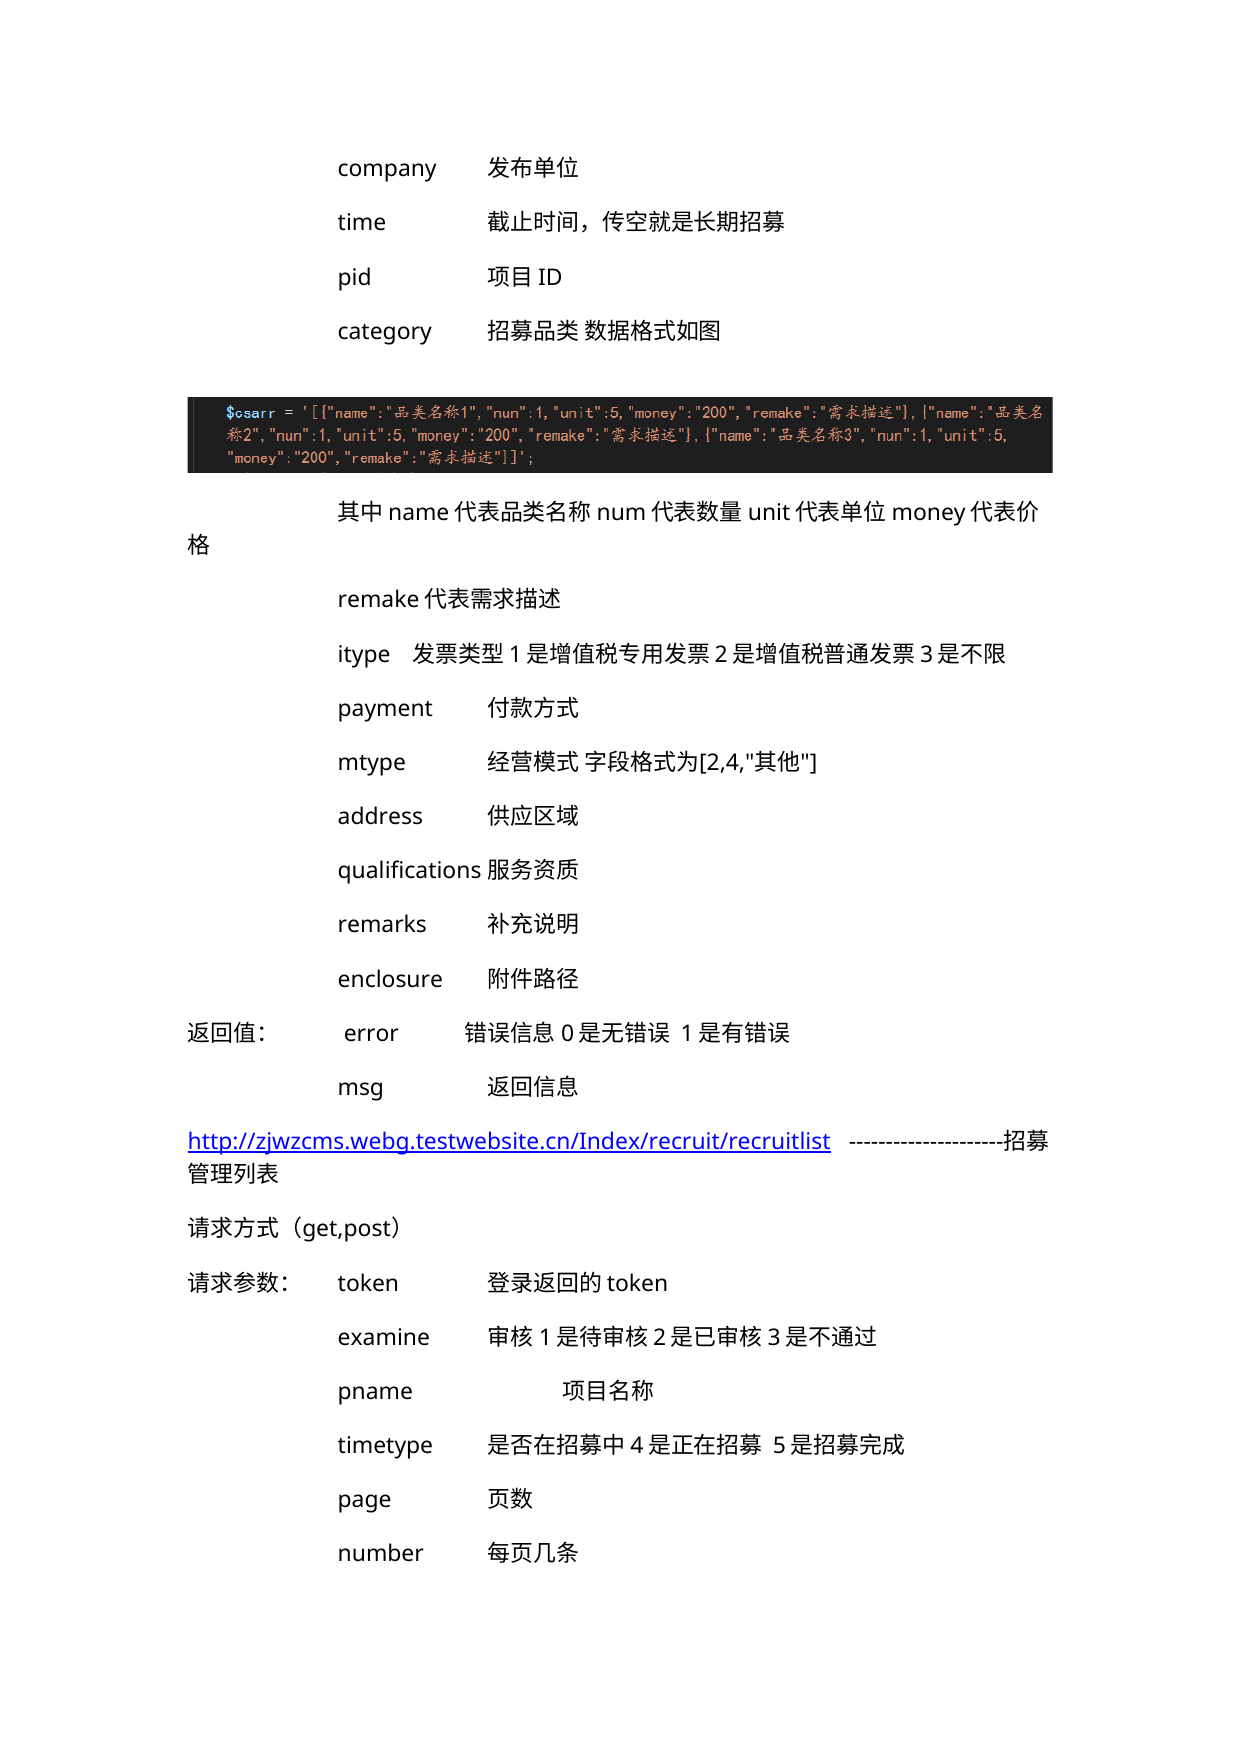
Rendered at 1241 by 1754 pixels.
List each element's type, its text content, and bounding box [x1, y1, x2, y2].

text 返回值： error 错误信息 0是无错误 1是有错误 [187, 1014, 1053, 1048]
text 其中name代表品类名称 num代表数量 unit代表单位 money代表价格 [187, 494, 1053, 560]
text address 供应区域 [262, 798, 1053, 831]
text examine 审核 1是待审核 2是已审核 3是不通过 [187, 1319, 1053, 1352]
text mtype 经营模式 字段格式为[2,4,"其他"] [262, 744, 1053, 777]
text itype 发票类型1是增值税专用发票2是增值税普通发票3是不限 [262, 635, 1053, 669]
text page 页数 [187, 1481, 1053, 1514]
text qualifications 服务资质 [262, 852, 1053, 885]
text timetype 是否在招募中 4是正在招募 5是招募完成 [187, 1427, 1053, 1460]
text pid 项目ID [187, 258, 1053, 292]
text enclosure 附件路径 [262, 960, 1053, 994]
text time 截止时间，传空就是长期招募 [187, 204, 1053, 237]
text remarks 补充说明 [262, 906, 1053, 939]
text remake代表需求描述 [262, 581, 1053, 614]
text category 招募品类 数据格式如图 [187, 312, 1053, 346]
text 请求方式（get,post） [187, 1210, 1053, 1244]
text company 发布单位 [187, 150, 1053, 183]
text pname 项目名称 [187, 1373, 1053, 1406]
text number 每页几条 [187, 1535, 1053, 1569]
text http://zjwzcms.webg.testwebsite.cn/Index/recruit/recruitlist ---------------------招募管理列表 [187, 1123, 1053, 1189]
text payment 付款方式 [262, 689, 1053, 723]
text msg 返回信息 [187, 1069, 1053, 1102]
picture [187, 397, 1053, 473]
text 请求参数： token 登录返回的token [187, 1264, 1053, 1298]
